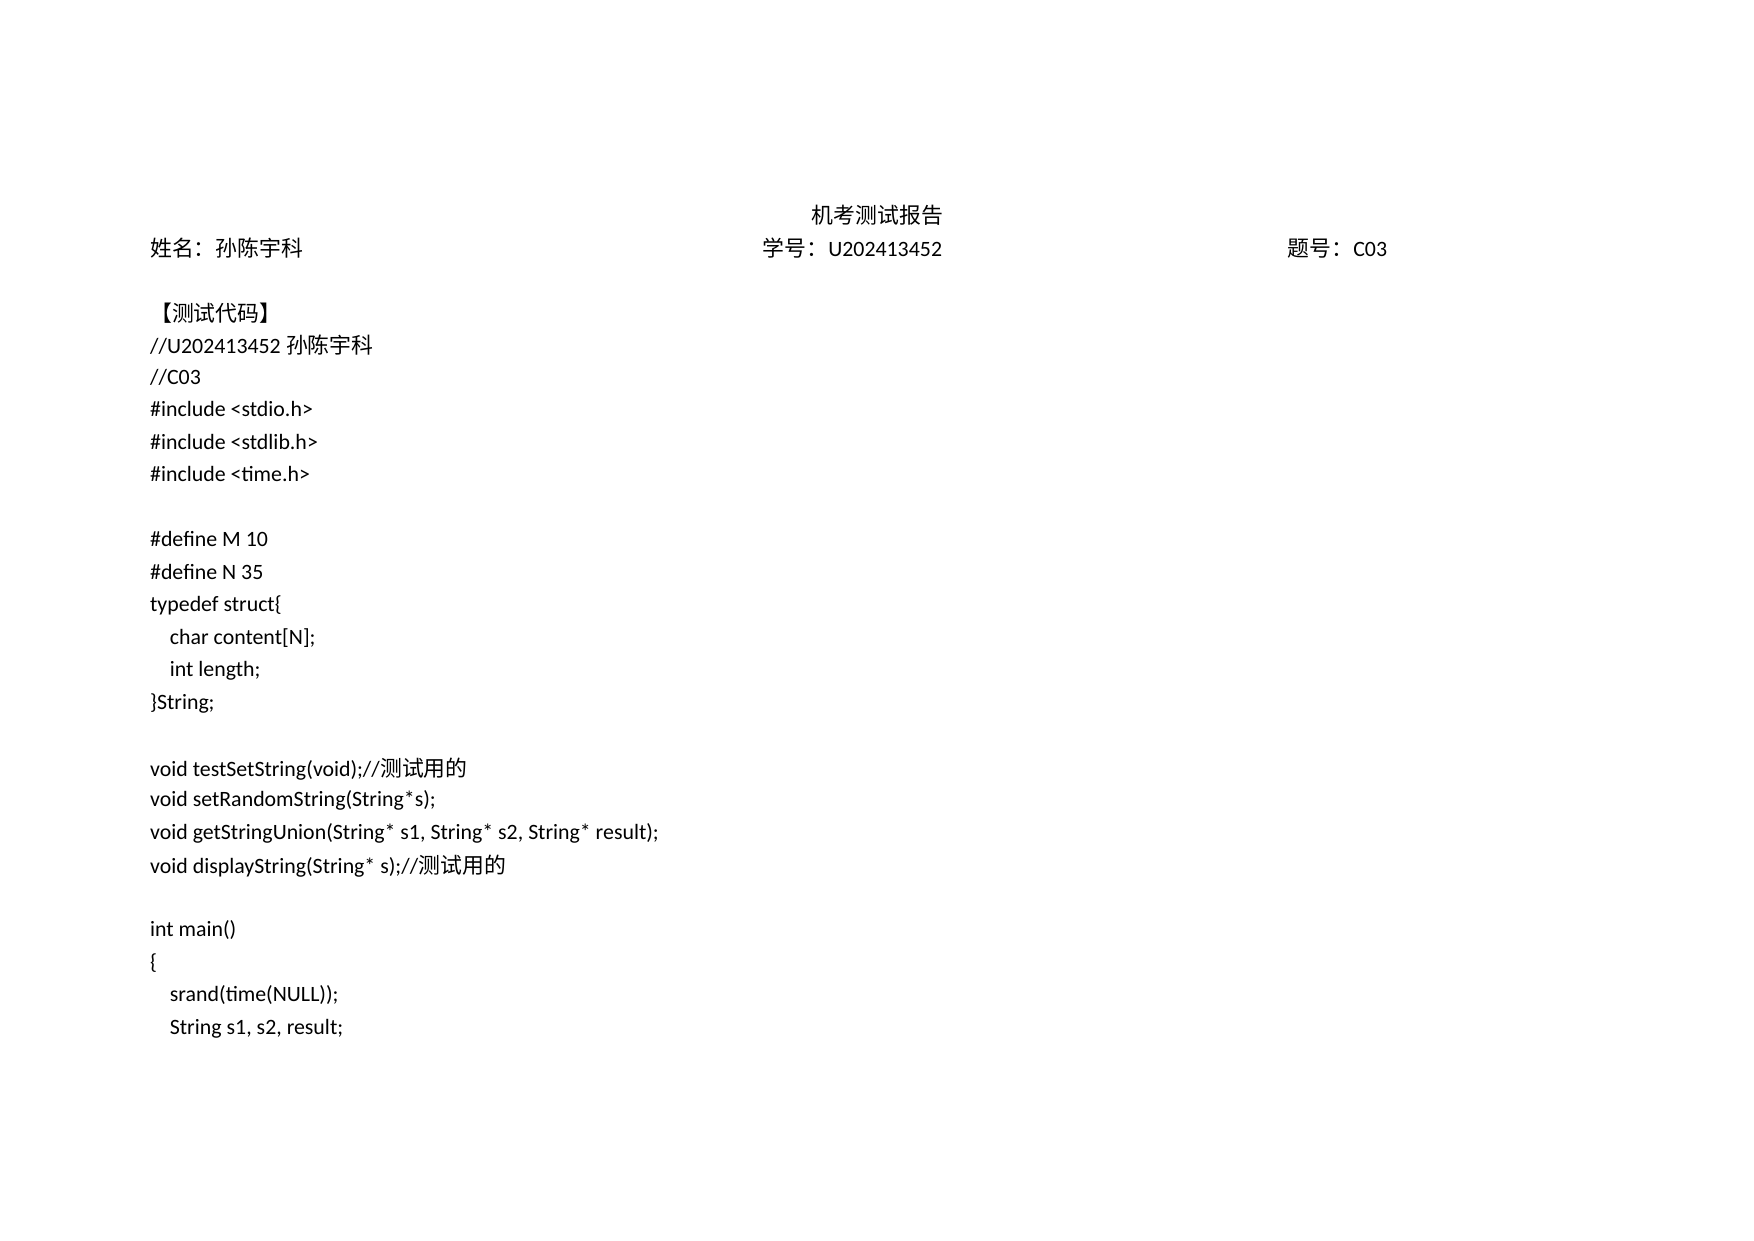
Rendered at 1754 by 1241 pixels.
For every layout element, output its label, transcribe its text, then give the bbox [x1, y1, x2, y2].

text }String; [150, 685, 1604, 718]
text int main() [150, 913, 1604, 945]
text //C03 [150, 360, 1604, 393]
text { [150, 945, 1604, 978]
text //U202413452 孙陈宇科 [150, 328, 1604, 360]
text #include <stdlib.h> [150, 425, 1604, 458]
text String s1, s2, result; [150, 1010, 1604, 1043]
text int length; [150, 653, 1604, 685]
text void displayString(String* s);//测试用的 [150, 848, 1604, 880]
text #include <time.h> [150, 458, 1604, 490]
text void testSetString(void);//测试用的 [150, 750, 1604, 783]
text #define N 35 [150, 555, 1604, 588]
text srand(time(NULL)); [150, 978, 1604, 1010]
text 姓名：孙陈宇科 学号：U202413452 题号：C03 [150, 230, 1604, 263]
text typedef struct{ [150, 588, 1604, 620]
text 机考测试报告 [150, 198, 1604, 230]
text #define M 10 [150, 523, 1604, 555]
text 【测试代码】 [150, 295, 1604, 328]
text void setRandomString(String*s); [150, 783, 1604, 815]
text void getStringUnion(String* s1, String* s2, String* result); [150, 815, 1604, 848]
text #include <stdio.h> [150, 393, 1604, 425]
text char content[N]; [150, 620, 1604, 653]
